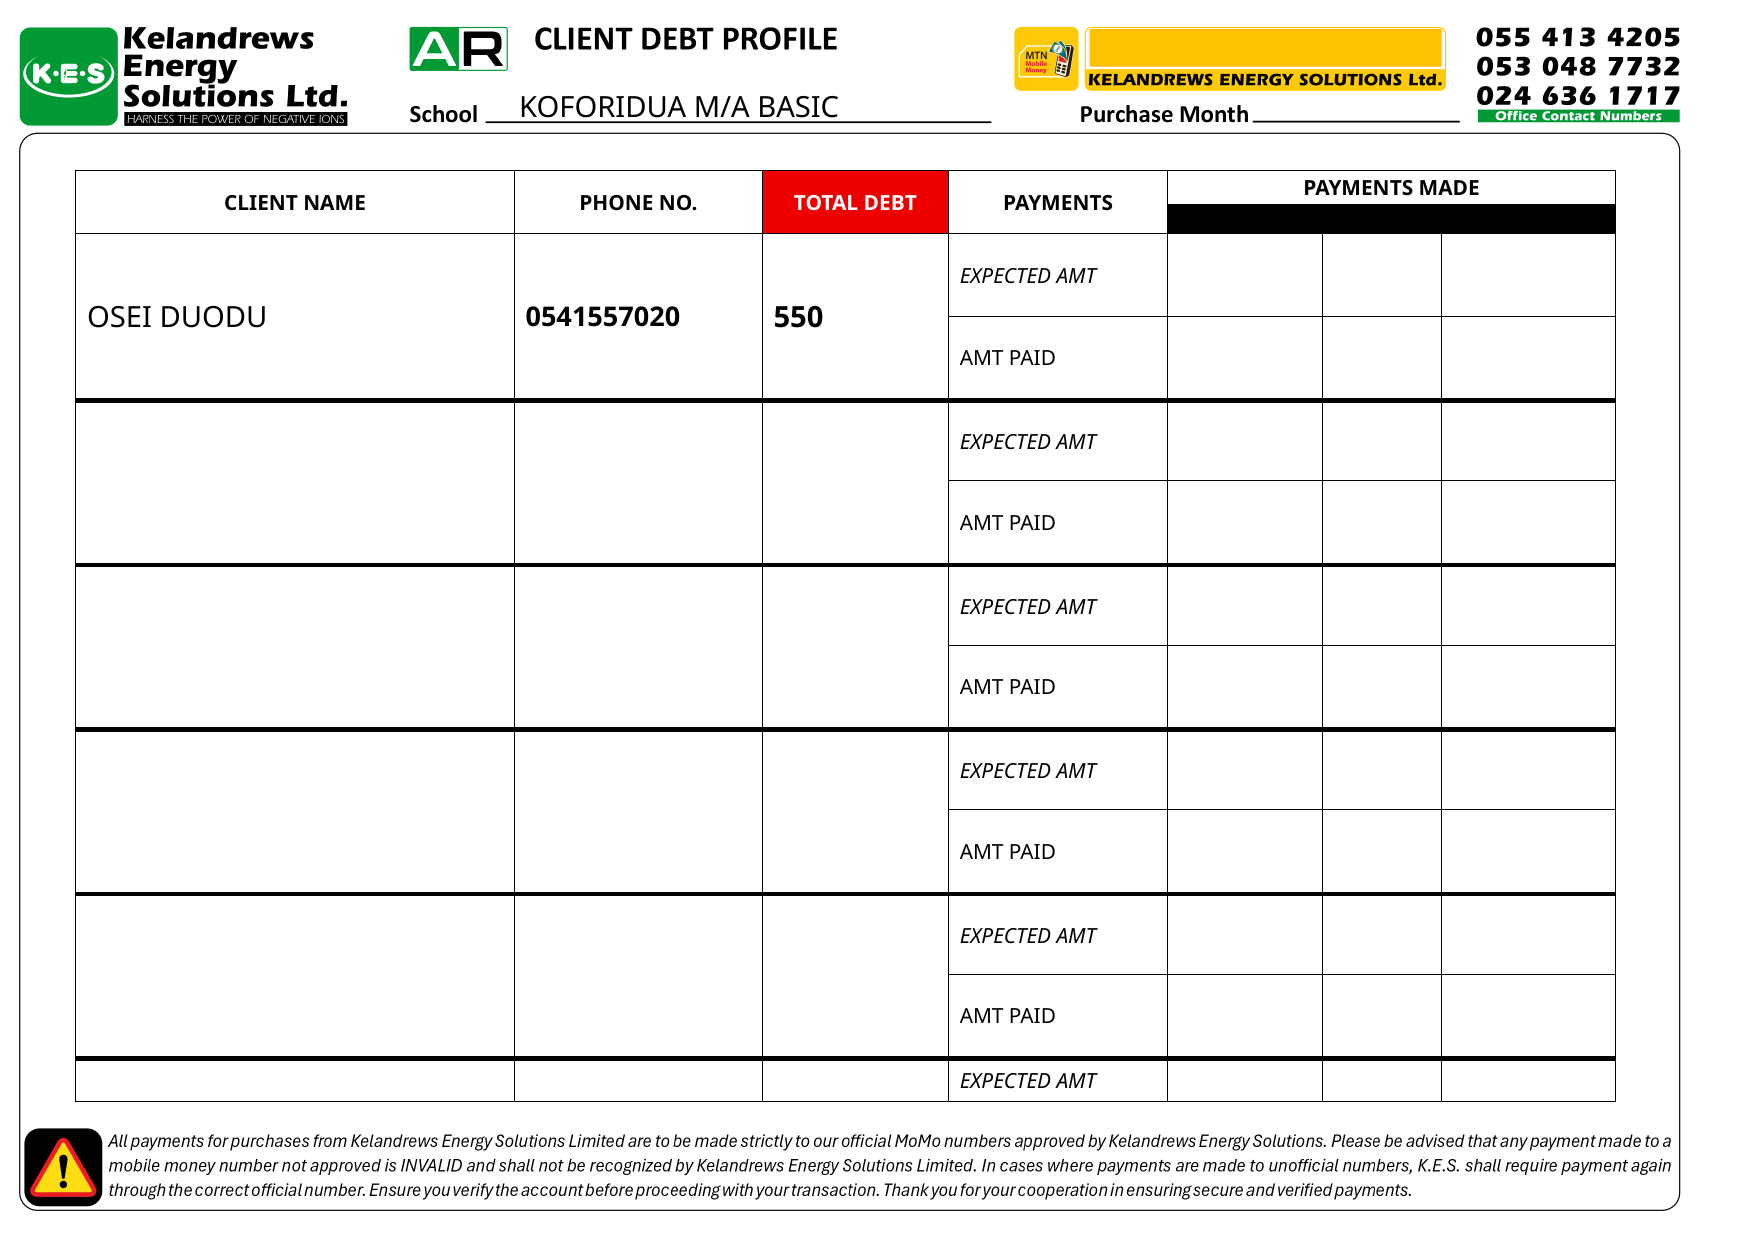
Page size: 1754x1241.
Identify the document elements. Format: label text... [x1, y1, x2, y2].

table_cell AMT PAID [949, 810, 1167, 892]
table_cell [1442, 234, 1615, 316]
table_cell [1323, 1061, 1441, 1101]
table_cell [515, 732, 762, 892]
table_cell 0541557020 [515, 234, 762, 398]
table_cell [763, 1061, 948, 1101]
table_cell [1168, 567, 1322, 645]
table_cell AMT PAID [949, 975, 1167, 1056]
table_cell [515, 567, 762, 727]
table_cell [1168, 732, 1322, 809]
table_cell [763, 567, 948, 727]
table_cell [1323, 403, 1441, 480]
table_cell EXPECTED AMT [949, 234, 1167, 316]
table_cell [1442, 810, 1615, 892]
table_cell [1323, 975, 1441, 1056]
table_header TOTAL DEBT [763, 171, 948, 233]
table_cell EXPECTED AMT [949, 1061, 1167, 1101]
table_cell [76, 896, 514, 1056]
table_cell [1442, 403, 1615, 480]
table_cell [763, 403, 948, 562]
table_cell [1168, 481, 1322, 562]
table_cell [76, 1061, 514, 1101]
table_cell [1323, 317, 1441, 398]
table_cell [1323, 732, 1441, 809]
table_cell OSEI DUODU [76, 234, 514, 398]
table_header CLIENT NAME [76, 171, 514, 233]
table_cell [76, 732, 514, 892]
table_header PAYMENTS [949, 171, 1167, 233]
table_cell [1168, 975, 1322, 1056]
table_cell [515, 1061, 762, 1101]
picture [0, 0, 1724, 1237]
table_cell [76, 403, 514, 562]
table_header PAYMENTS MADE [1168, 171, 1615, 204]
table_cell [1442, 732, 1615, 809]
table_cell [1323, 646, 1441, 727]
table_cell EXPECTED AMT [949, 403, 1167, 480]
table_header PHONE NO. [515, 171, 762, 233]
table_cell AMT PAID [949, 481, 1167, 562]
table_cell [1442, 896, 1615, 974]
table_cell [1442, 317, 1615, 398]
table_cell [76, 567, 514, 727]
table_cell [1442, 646, 1615, 727]
table_cell AMT PAID [949, 646, 1167, 727]
table_cell EXPECTED AMT [949, 732, 1167, 809]
table_cell [1168, 810, 1322, 892]
table_cell [1168, 403, 1322, 480]
table_cell [1168, 1061, 1322, 1101]
table_cell [763, 732, 948, 892]
table_cell [1323, 810, 1441, 892]
table_cell [1442, 481, 1615, 562]
table_cell [515, 896, 762, 1056]
table_cell [1442, 567, 1615, 645]
table_cell [515, 403, 762, 562]
table_cell EXPECTED AMT [949, 896, 1167, 974]
table_cell AMT PAID [949, 317, 1167, 398]
table_cell 550 [763, 234, 948, 398]
table_cell [1323, 234, 1441, 316]
table_cell [1168, 896, 1322, 974]
table_cell [1168, 234, 1322, 316]
table_cell EXPECTED AMT [949, 567, 1167, 645]
table_cell [763, 896, 948, 1056]
table_cell [1323, 481, 1441, 562]
table_cell [1442, 975, 1615, 1056]
table_cell [1168, 317, 1322, 398]
table_cell [1323, 896, 1441, 974]
table_cell [1168, 646, 1322, 727]
table_cell [1323, 567, 1441, 645]
table_cell [1168, 205, 1615, 233]
table_cell [1442, 1061, 1615, 1101]
